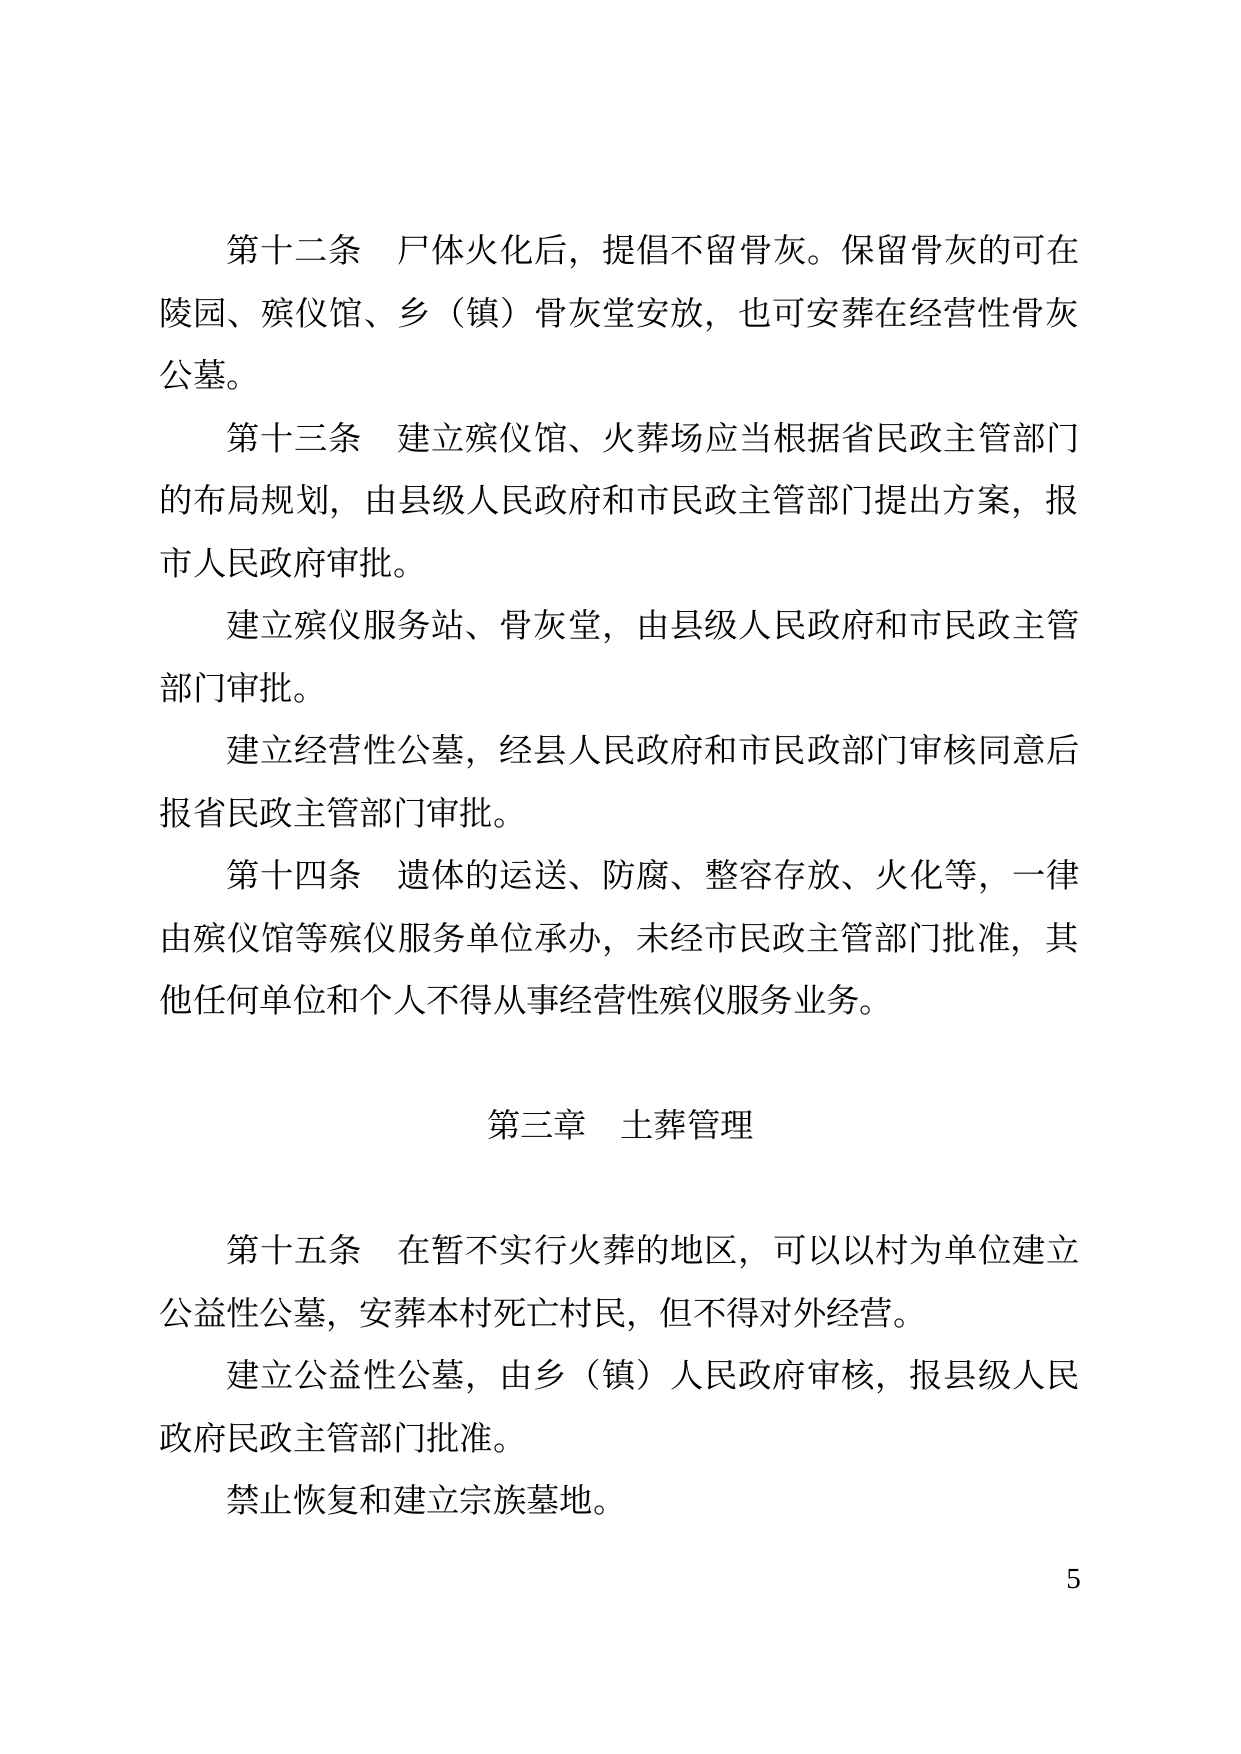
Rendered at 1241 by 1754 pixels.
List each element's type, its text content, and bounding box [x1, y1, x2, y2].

text 第三章 土葬管理 [159, 1088, 1081, 1150]
text 建立公益性公墓，由乡（镇）人民政府审核，报县级人民政府民政主管部门批准。 [159, 1338, 1081, 1463]
text 第十二条 尸体火化后，提倡不留骨灰。保留骨灰的可在陵园、殡仪馆、乡（镇）骨灰堂安放，也可安葬在经营性骨灰公墓。 [159, 213, 1081, 400]
text 第十三条 建立殡仪馆、火葬场应当根据省民政主管部门的布局规划，由县级人民政府和市民政主管部门提出方案，报市人民政府审批。 [159, 400, 1081, 588]
text 第十四条 遗体的运送、防腐、整容存放、火化等，一律由殡仪馆等殡仪服务单位承办，未经市民政主管部门批准，其他任何单位和个人不得从事经营性殡仪服务业务。 [159, 838, 1081, 1025]
text 建立经营性公墓，经县人民政府和市民政部门审核同意后，报省民政主管部门审批。 [159, 713, 1081, 838]
text 禁止恢复和建立宗族墓地。 [159, 1463, 1081, 1525]
text 第十五条 在暂不实行火葬的地区，可以以村为单位建立公益性公墓，安葬本村死亡村民，但不得对外经营。 [159, 1213, 1081, 1338]
text 建立殡仪服务站、骨灰堂，由县级人民政府和市民政主管部门审批。 [159, 588, 1081, 713]
